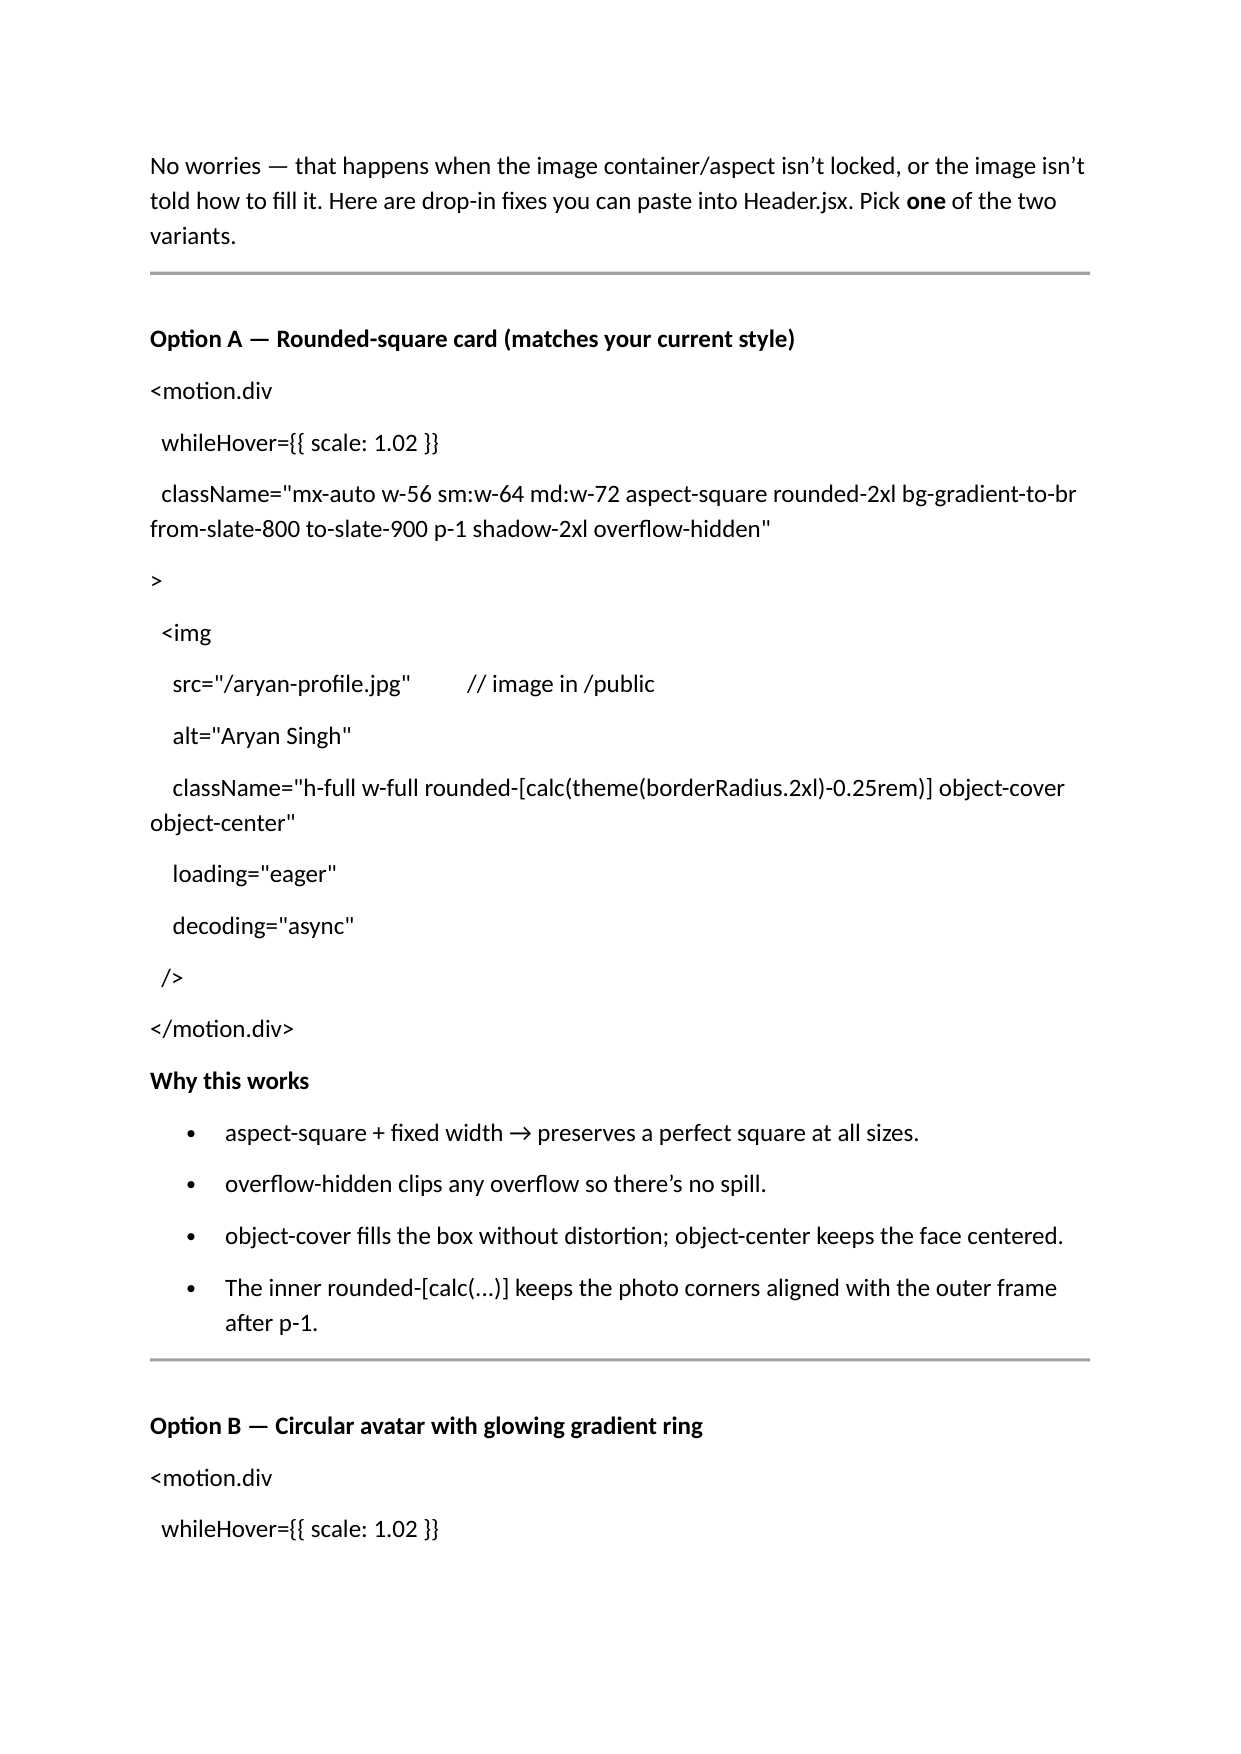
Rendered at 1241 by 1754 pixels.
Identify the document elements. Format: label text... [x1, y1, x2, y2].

text whileHover={{ scale: 1.02 }} [150, 427, 1090, 457]
text decoding="async" [150, 910, 1090, 941]
text <motion.div [150, 375, 1090, 406]
list overflow-hidden clips any overflow so there’s no spill. [187, 1168, 1090, 1199]
text className="h-full w-full rounded-[calc(theme(borderRadius.2xl)-0.25rem)] object-cover object-center" [150, 772, 1090, 837]
text alt="Aryan Singh" [150, 720, 1090, 751]
list aspect-square + fixed width → preserves a perfect square at all sizes. [187, 1117, 1090, 1147]
text </motion.div> [150, 1013, 1090, 1044]
text > [150, 565, 1090, 596]
text className="mx-auto w-56 sm:w-64 md:w-72 aspect-square rounded-2xl bg-gradient-to-br from-slate-800 to-slate-900 p-1 shadow-2xl overflow-hidden" [150, 478, 1090, 544]
text whileHover={{ scale: 1.02 }} [150, 1513, 1090, 1544]
list object-cover fills the box without distortion; object-center keeps the face centered. [187, 1220, 1090, 1251]
text Option B — Circular avatar with glowing gradient ring [150, 1410, 1090, 1441]
text loading="eager" [150, 858, 1090, 889]
text Why this works [150, 1065, 1090, 1096]
list The inner rounded-[calc(...)] keeps the photo corners aligned with the outer frame after p-1. [187, 1272, 1090, 1337]
text <motion.div [150, 1462, 1090, 1492]
text <img [150, 617, 1090, 647]
text src="/aryan-profile.jpg" // image in /public [150, 668, 1090, 699]
text /> [150, 962, 1090, 992]
text No worries — that happens when the image container/aspect isn’t locked, or the image isn’t told how to fill it. Here are drop-in fixes you can paste into Header.jsx. Pick one of the two variants. [150, 150, 1090, 251]
text Option A — Rounded-square card (matches your current style) [150, 323, 1090, 354]
